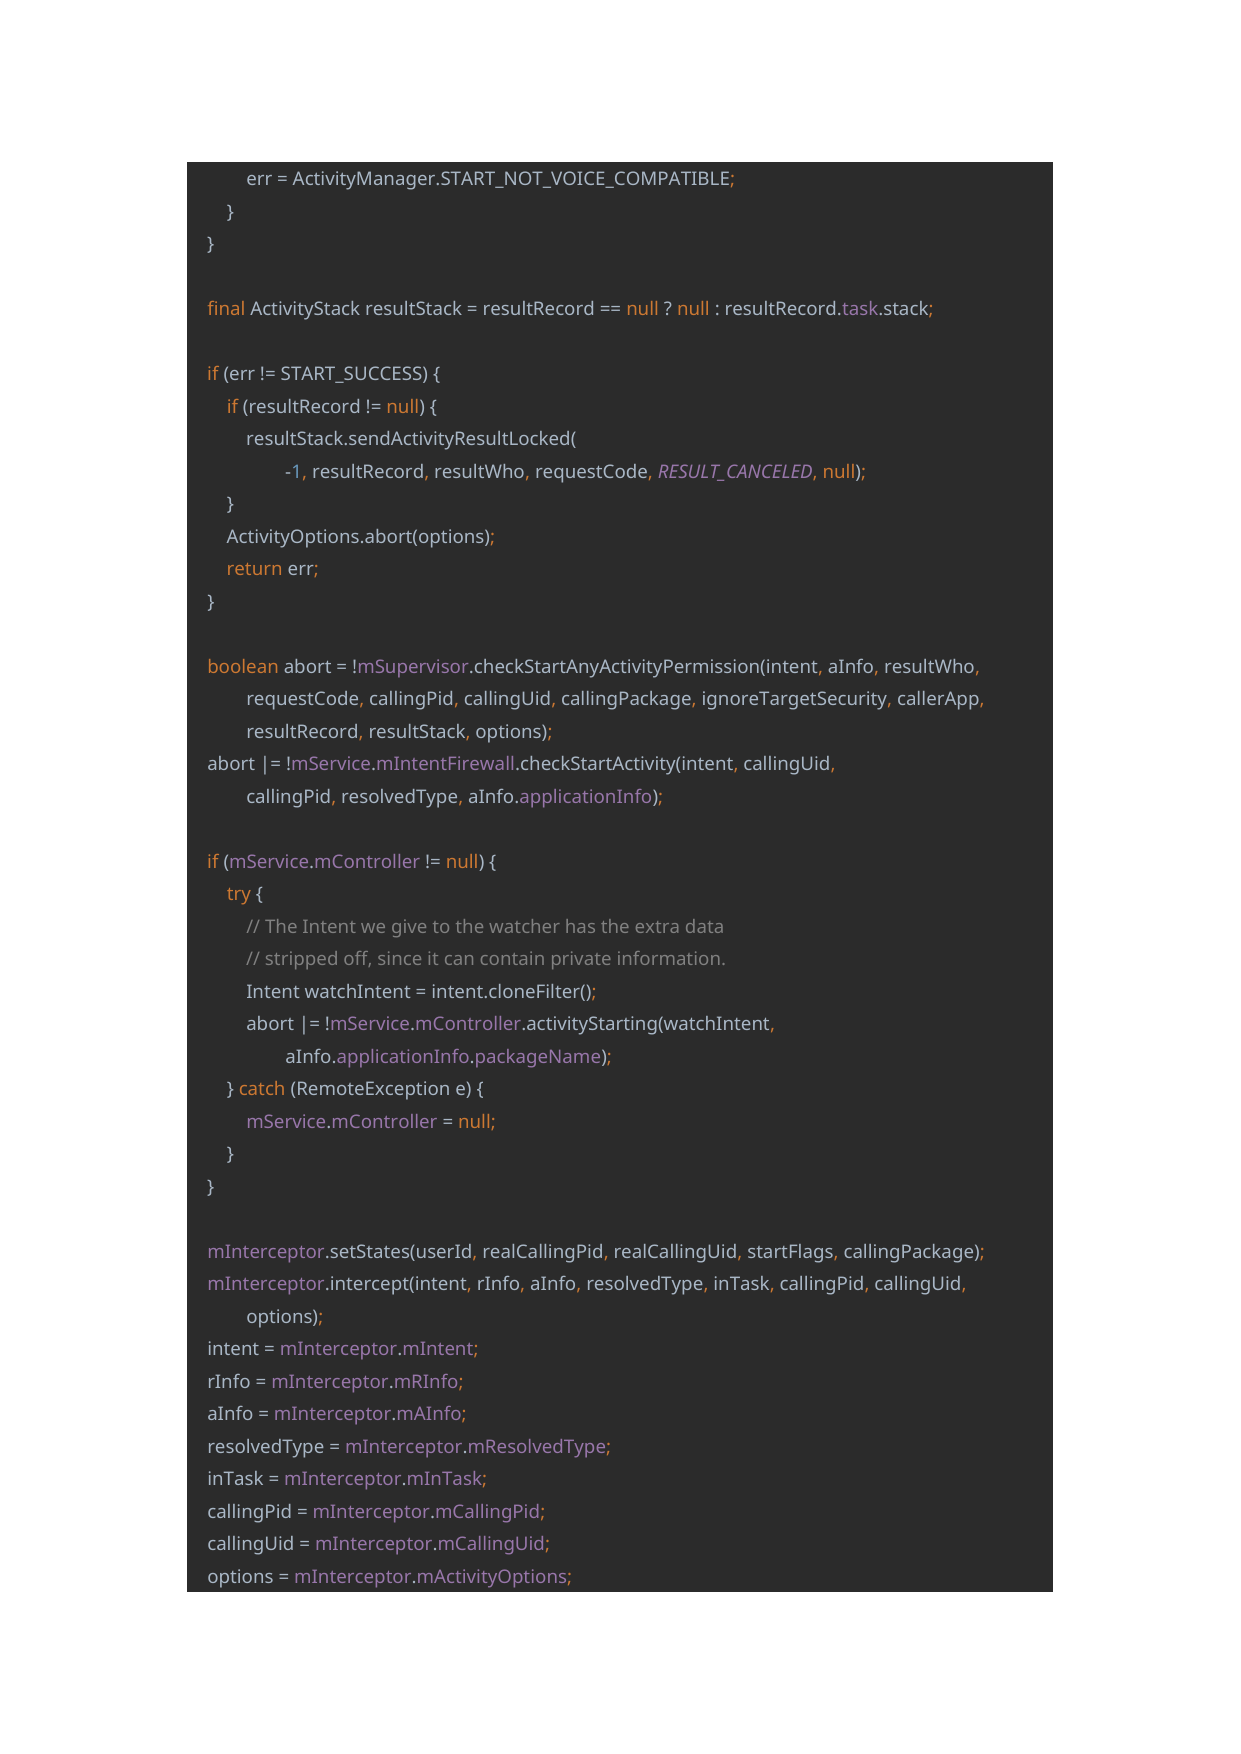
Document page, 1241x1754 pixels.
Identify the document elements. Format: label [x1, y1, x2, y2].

text [187, 162, 1053, 1592]
